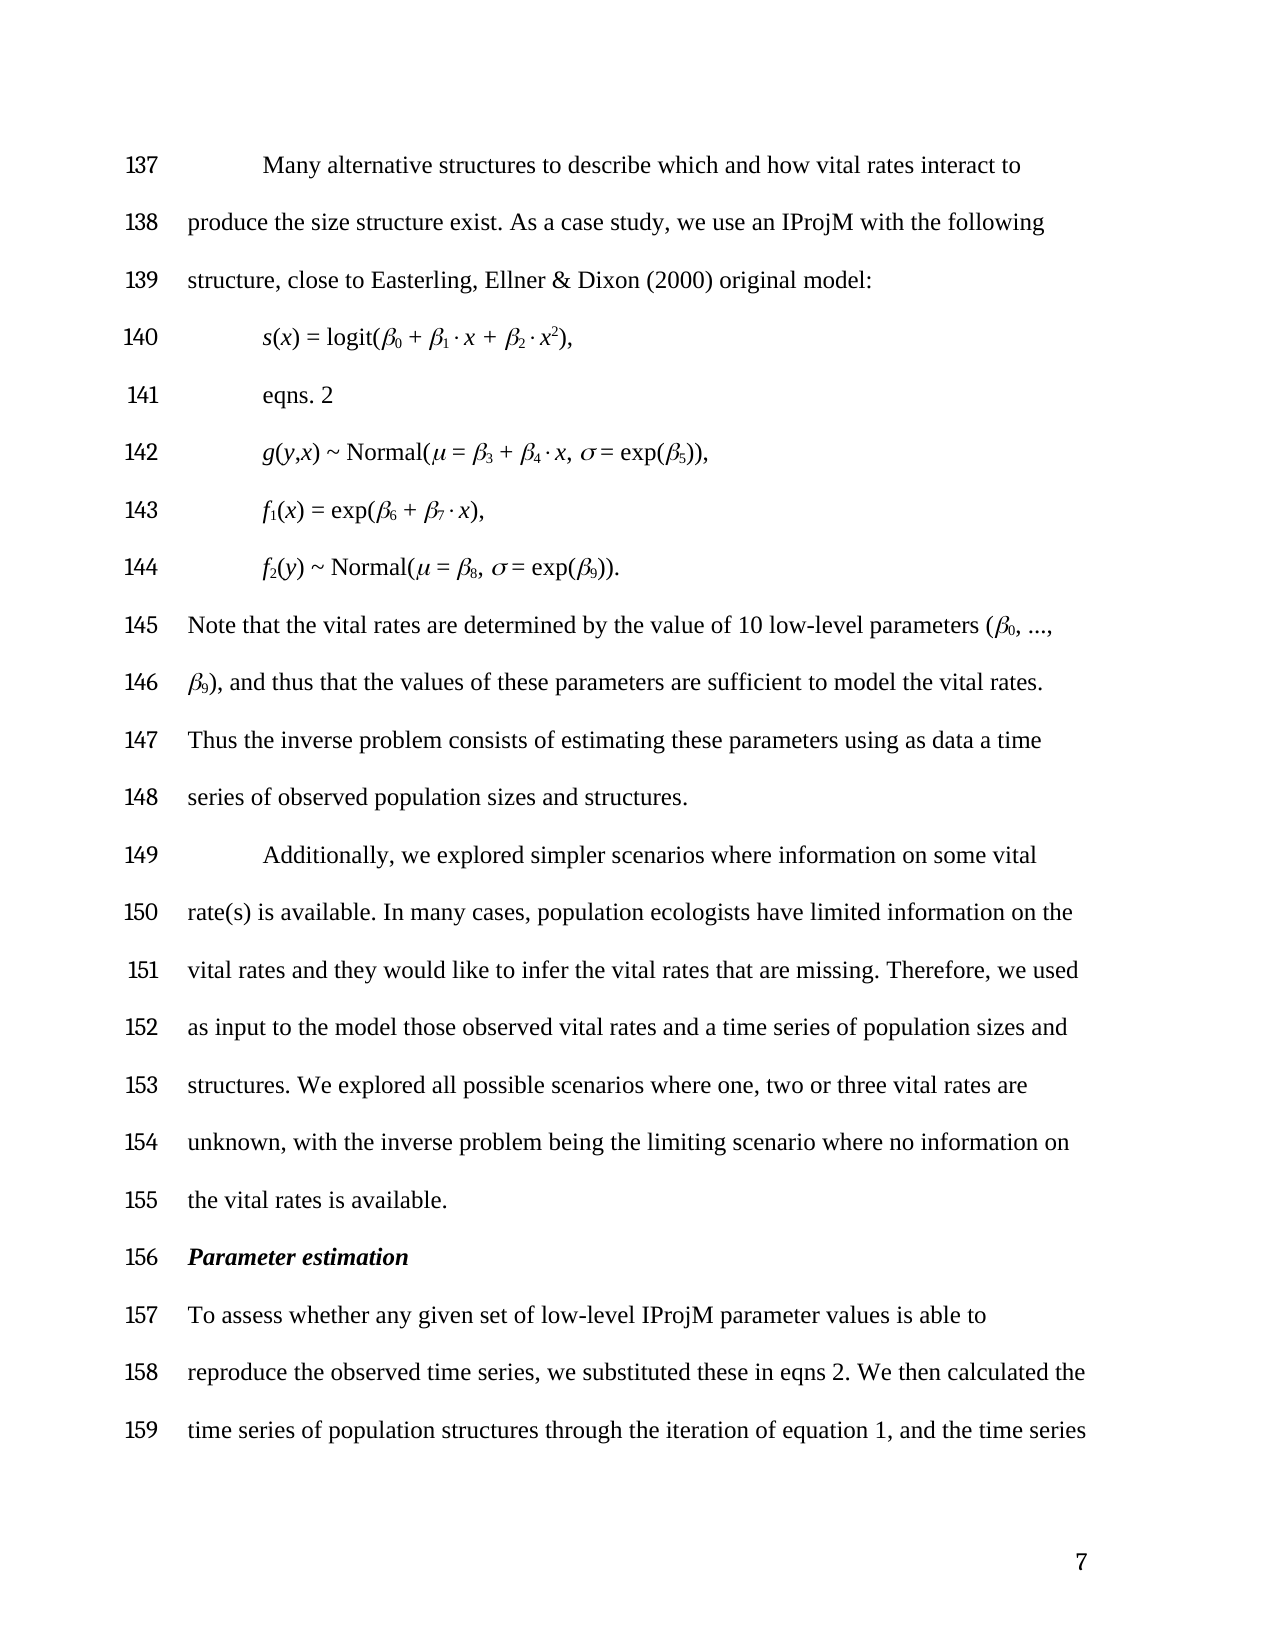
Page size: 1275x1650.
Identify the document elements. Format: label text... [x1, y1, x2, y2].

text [187, 1300, 1087, 1444]
text f2(y) ~ Normal( = 8, = exp(9)). [187, 552, 1087, 581]
text s(x) = logit(0 + 1x + 2x2), eqns. 2 [187, 322, 1087, 409]
text g(y,x) ~ Normal( = 3 + 4x, = exp(5)), [187, 437, 1087, 466]
text Additionally, we explored simpler scenarios where information on some vital rate(s) is available. In many cases, population ecologists have limited information on the vital rates and they would like to infer the vital rates that are missing. Therefore, we used as input to the model those observed vital rates and a time series of population sizes and structures. We explored all possible scenarios where one, two or three vital rates are unknown, with the inverse problem being the limiting scenario where no information on the vital rates is available. [187, 840, 1087, 1214]
text Many alternative structures to describe which and how vital rates interact to produce the size structure exist. As a case study, we use an IProjM with the following structure, close to Easterling, Ellner & Dixon (2000) original model: [187, 150, 1087, 294]
text f1(x) = exp(6 + 7x), [187, 495, 1087, 524]
text Note that the vital rates are determined by the value of 10 low-level parameters (0, ..., 9), and thus that the values of these parameters are sufficient to model the vital rates. Thus the inverse problem consists of estimating these parameters using as data a time series of observed population sizes and structures. [187, 610, 1087, 811]
text Parameter estimation [187, 1242, 1087, 1271]
